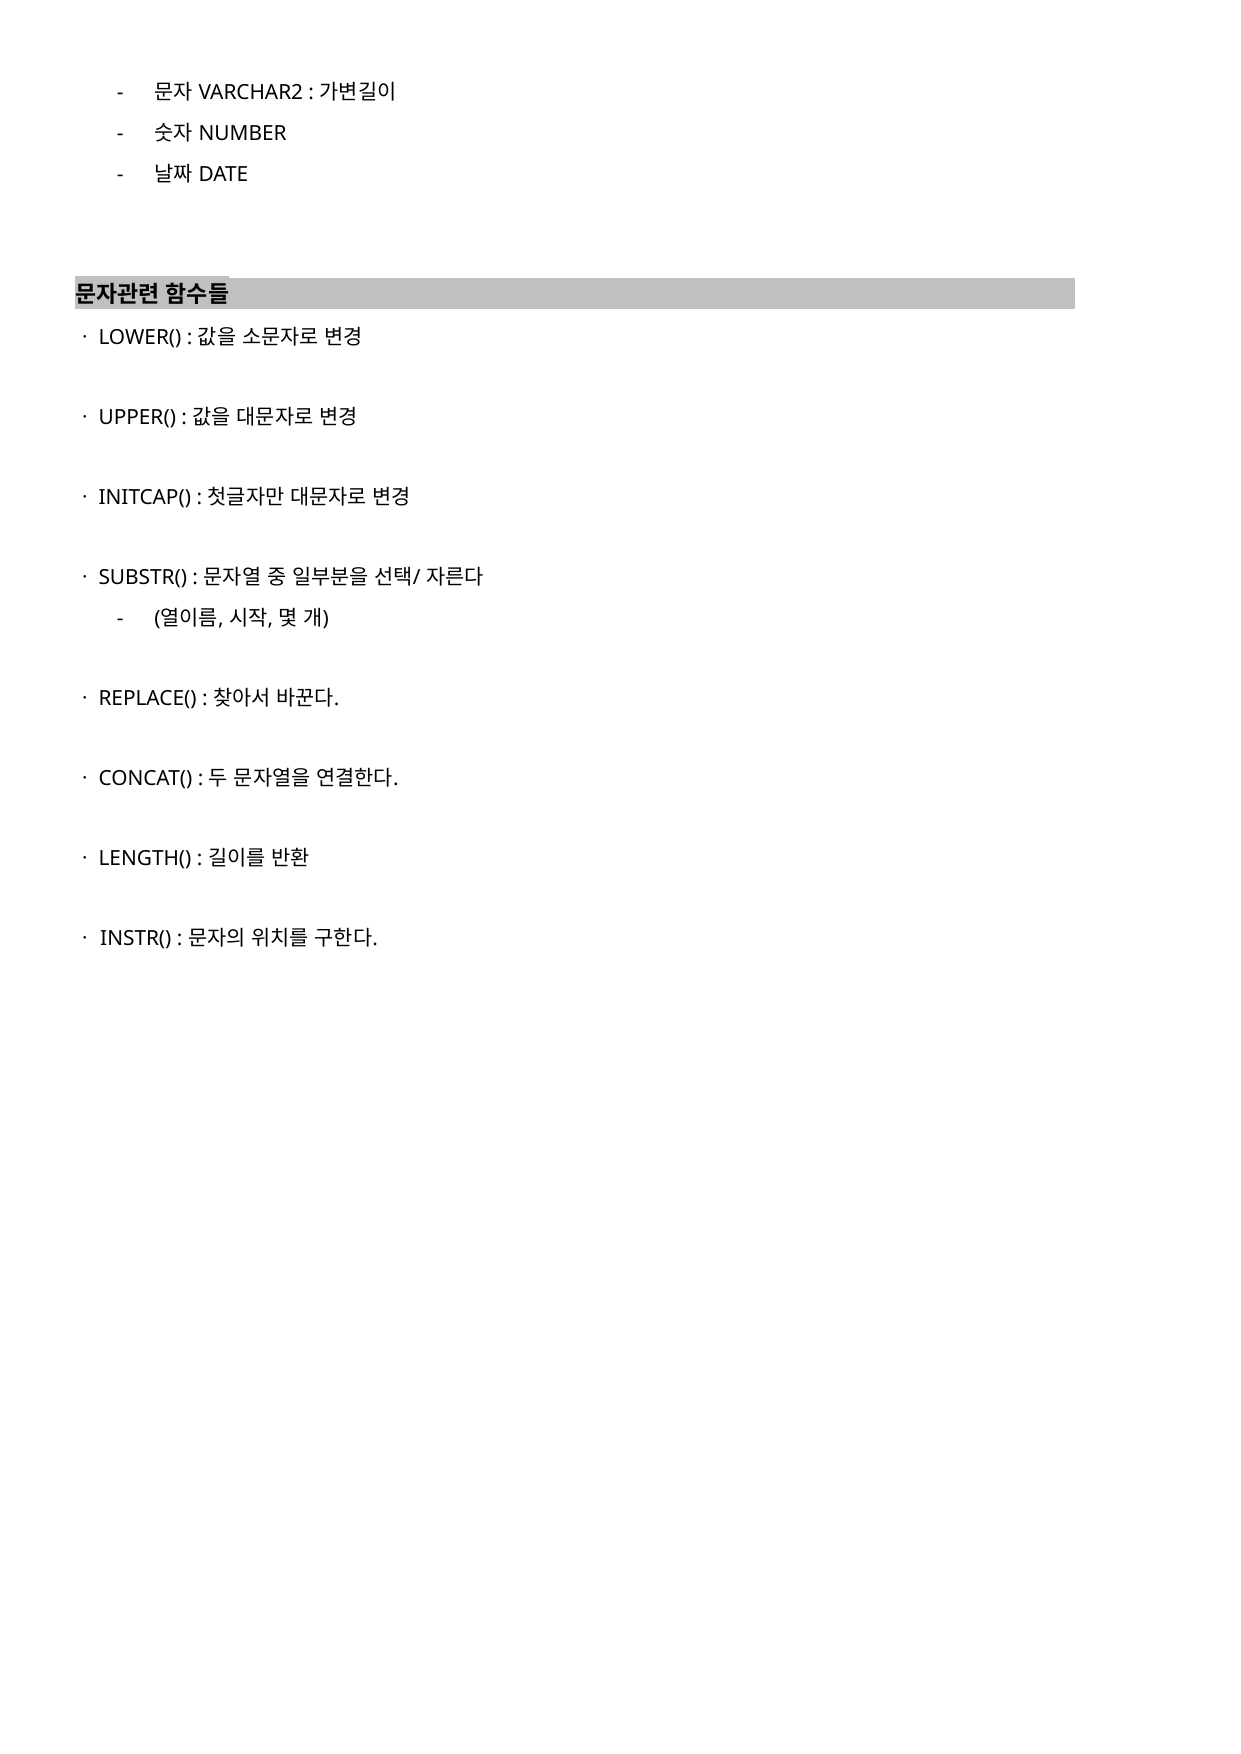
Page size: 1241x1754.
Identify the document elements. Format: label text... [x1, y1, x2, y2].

text ㆍLENGTH() : 길이를 반환 [75, 841, 1165, 872]
text 문자관련 함수들 [229, 276, 1165, 309]
text ㆍLOWER() : 값을 소문자로 변경 [75, 320, 1165, 351]
text ㆍ INSTR() : 문자의 위치를 구한다. [75, 921, 1165, 952]
text ㆍUPPER() : 값을 대문자로 변경 [75, 400, 1165, 431]
list (열이름, 시작, 몇 개) [117, 601, 1165, 632]
list 숫자 NUMBER [117, 116, 1165, 146]
text ㆍCONCAT() : 두 문자열을 연결한다. [75, 761, 1165, 792]
text ㆍSUBSTR() : 문자열 중 일부분을 선택/ 자른다 [75, 560, 1165, 591]
text ㆍINITCAP() : 첫글자만 대문자로 변경 [75, 480, 1165, 511]
list 날짜 DATE [117, 157, 1165, 187]
list 문자 VARCHAR2 : 가변길이 [117, 75, 1165, 105]
text ㆍREPLACE() : 찾아서 바꾼다. [75, 681, 1165, 712]
